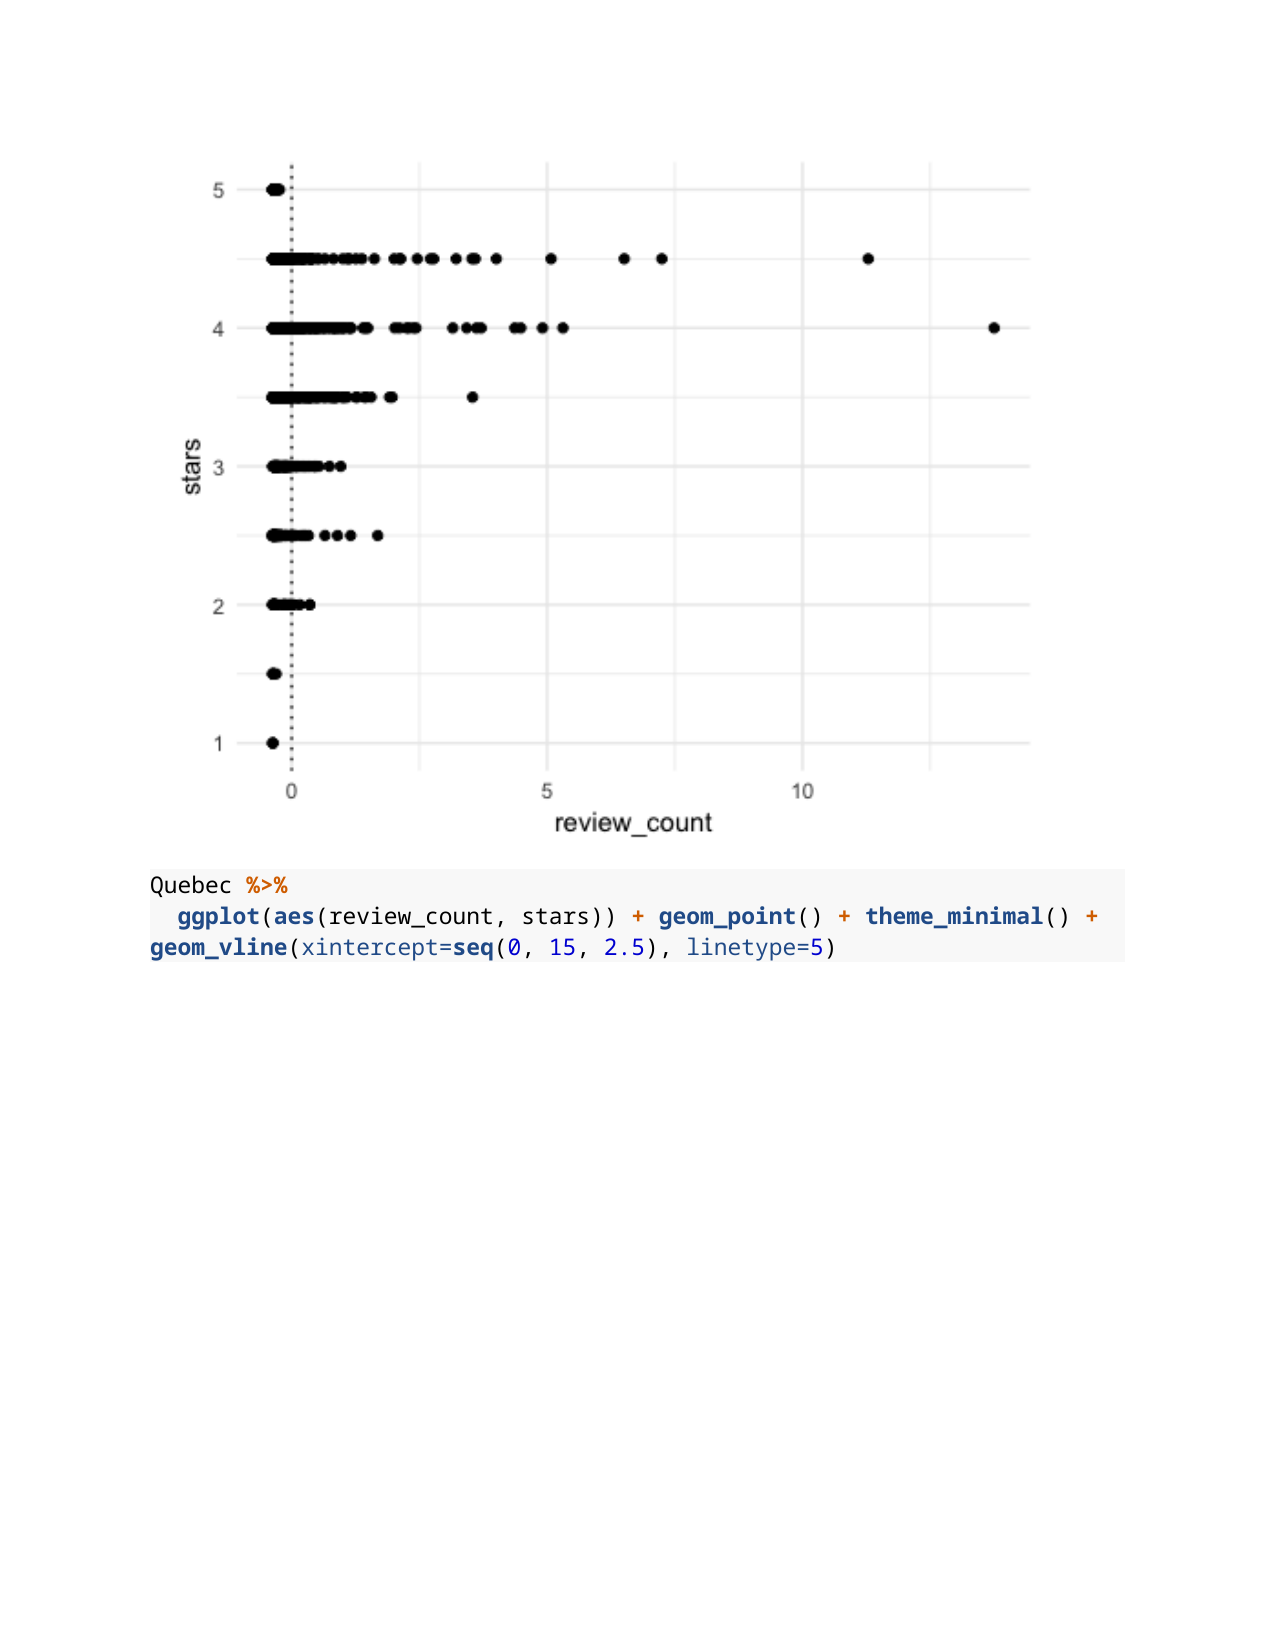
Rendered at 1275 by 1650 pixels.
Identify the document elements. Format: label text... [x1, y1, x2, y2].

text Quebec %>% ggplot(aes(review_count, stars)) + geom_point() + theme_minimal() + geom_vline(xintercept=seq(0, 15, 2.5), linetype=5) [287, 869, 1125, 962]
picture [168, 150, 1044, 850]
